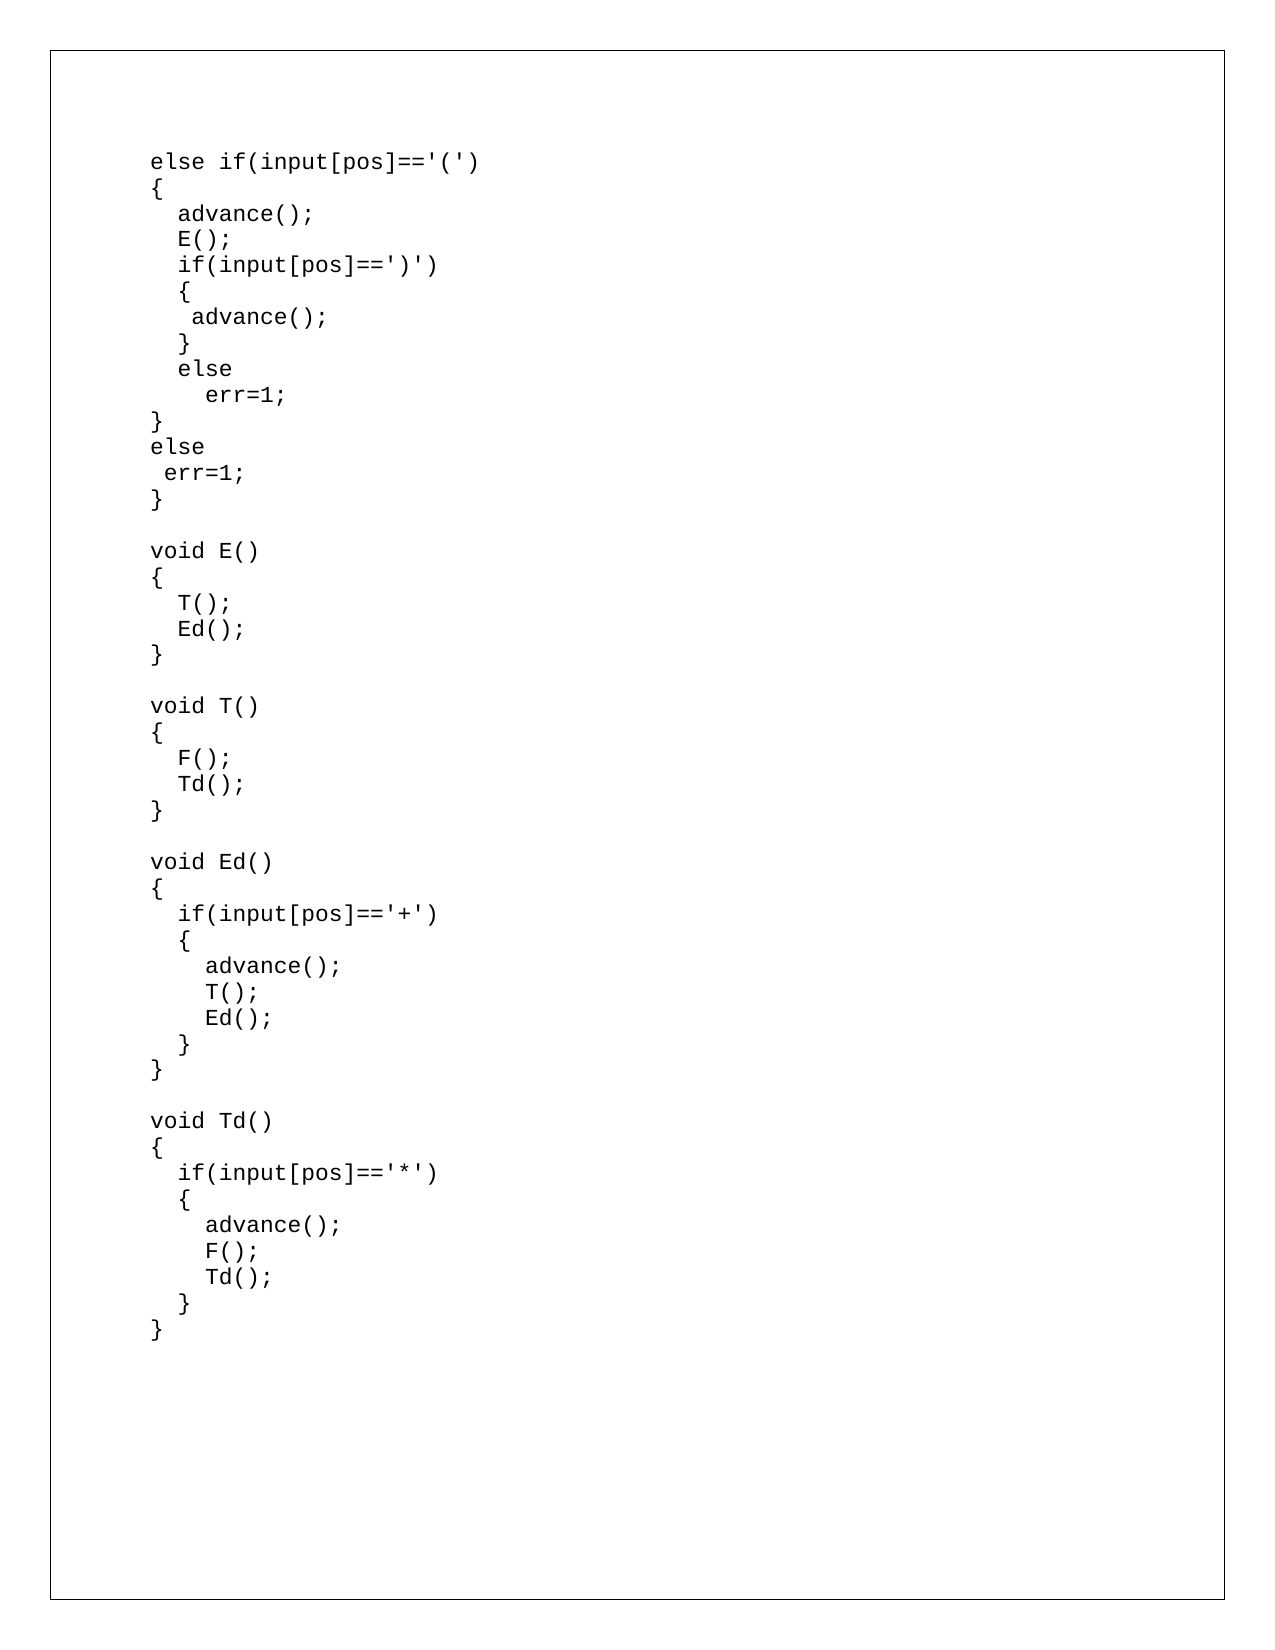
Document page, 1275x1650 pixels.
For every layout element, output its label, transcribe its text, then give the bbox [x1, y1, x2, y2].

text Td(); [150, 772, 1125, 798]
text E(); [150, 228, 1125, 254]
text else [150, 435, 1125, 461]
text { [150, 176, 1125, 202]
text } [150, 1291, 1125, 1317]
text { [150, 876, 1125, 902]
text { [150, 1187, 1125, 1213]
text } [150, 487, 1125, 513]
text { [150, 721, 1125, 747]
text { [150, 928, 1125, 954]
text advance(); [150, 306, 1125, 332]
text { [150, 565, 1125, 591]
text F(); [150, 747, 1125, 772]
text } [150, 1058, 1125, 1084]
text advance(); [150, 1213, 1125, 1239]
text else [150, 357, 1125, 383]
text void Ed() [150, 850, 1125, 876]
text err=1; [150, 461, 1125, 487]
text else if(input[pos]=='(') [150, 150, 1125, 176]
text if(input[pos]=='+') [150, 902, 1125, 928]
text Ed(); [150, 1006, 1125, 1032]
text } [150, 1032, 1125, 1058]
text } [150, 798, 1125, 824]
text if(input[pos]=='*') [150, 1162, 1125, 1187]
text { [150, 1136, 1125, 1162]
text } [150, 409, 1125, 435]
text T(); [150, 980, 1125, 1006]
text advance(); [150, 954, 1125, 980]
text advance(); [150, 202, 1125, 228]
text } [150, 643, 1125, 669]
text } [150, 332, 1125, 357]
text } [150, 1317, 1125, 1343]
text F(); [150, 1239, 1125, 1265]
text if(input[pos]==')') [150, 254, 1125, 280]
text Ed(); [150, 617, 1125, 643]
text void E() [150, 539, 1125, 565]
text T(); [150, 591, 1125, 617]
text void Td() [150, 1110, 1125, 1136]
text err=1; [150, 383, 1125, 409]
text void T() [150, 695, 1125, 721]
text { [150, 280, 1125, 306]
text Td(); [150, 1265, 1125, 1291]
